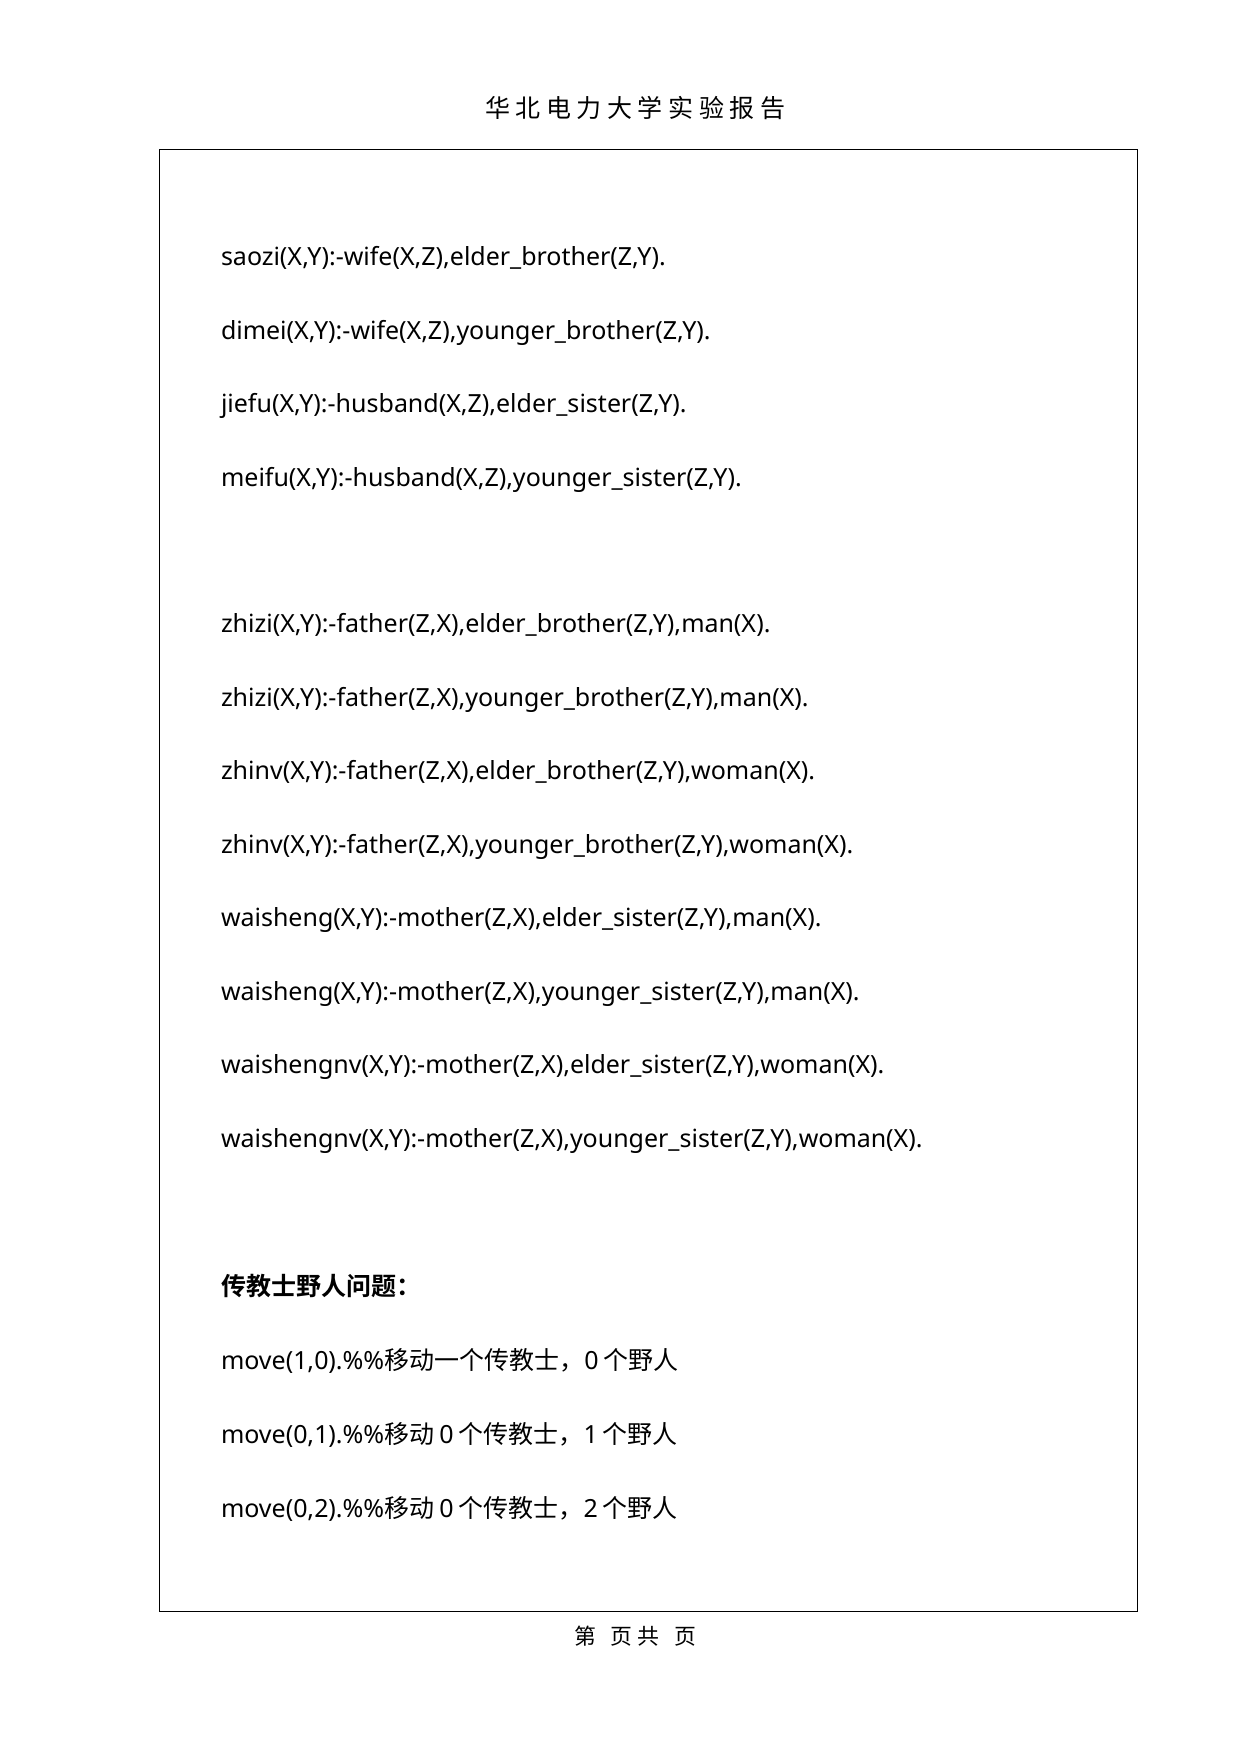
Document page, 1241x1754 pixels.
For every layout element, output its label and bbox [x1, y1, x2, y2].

table_header [160, 150, 1137, 1611]
